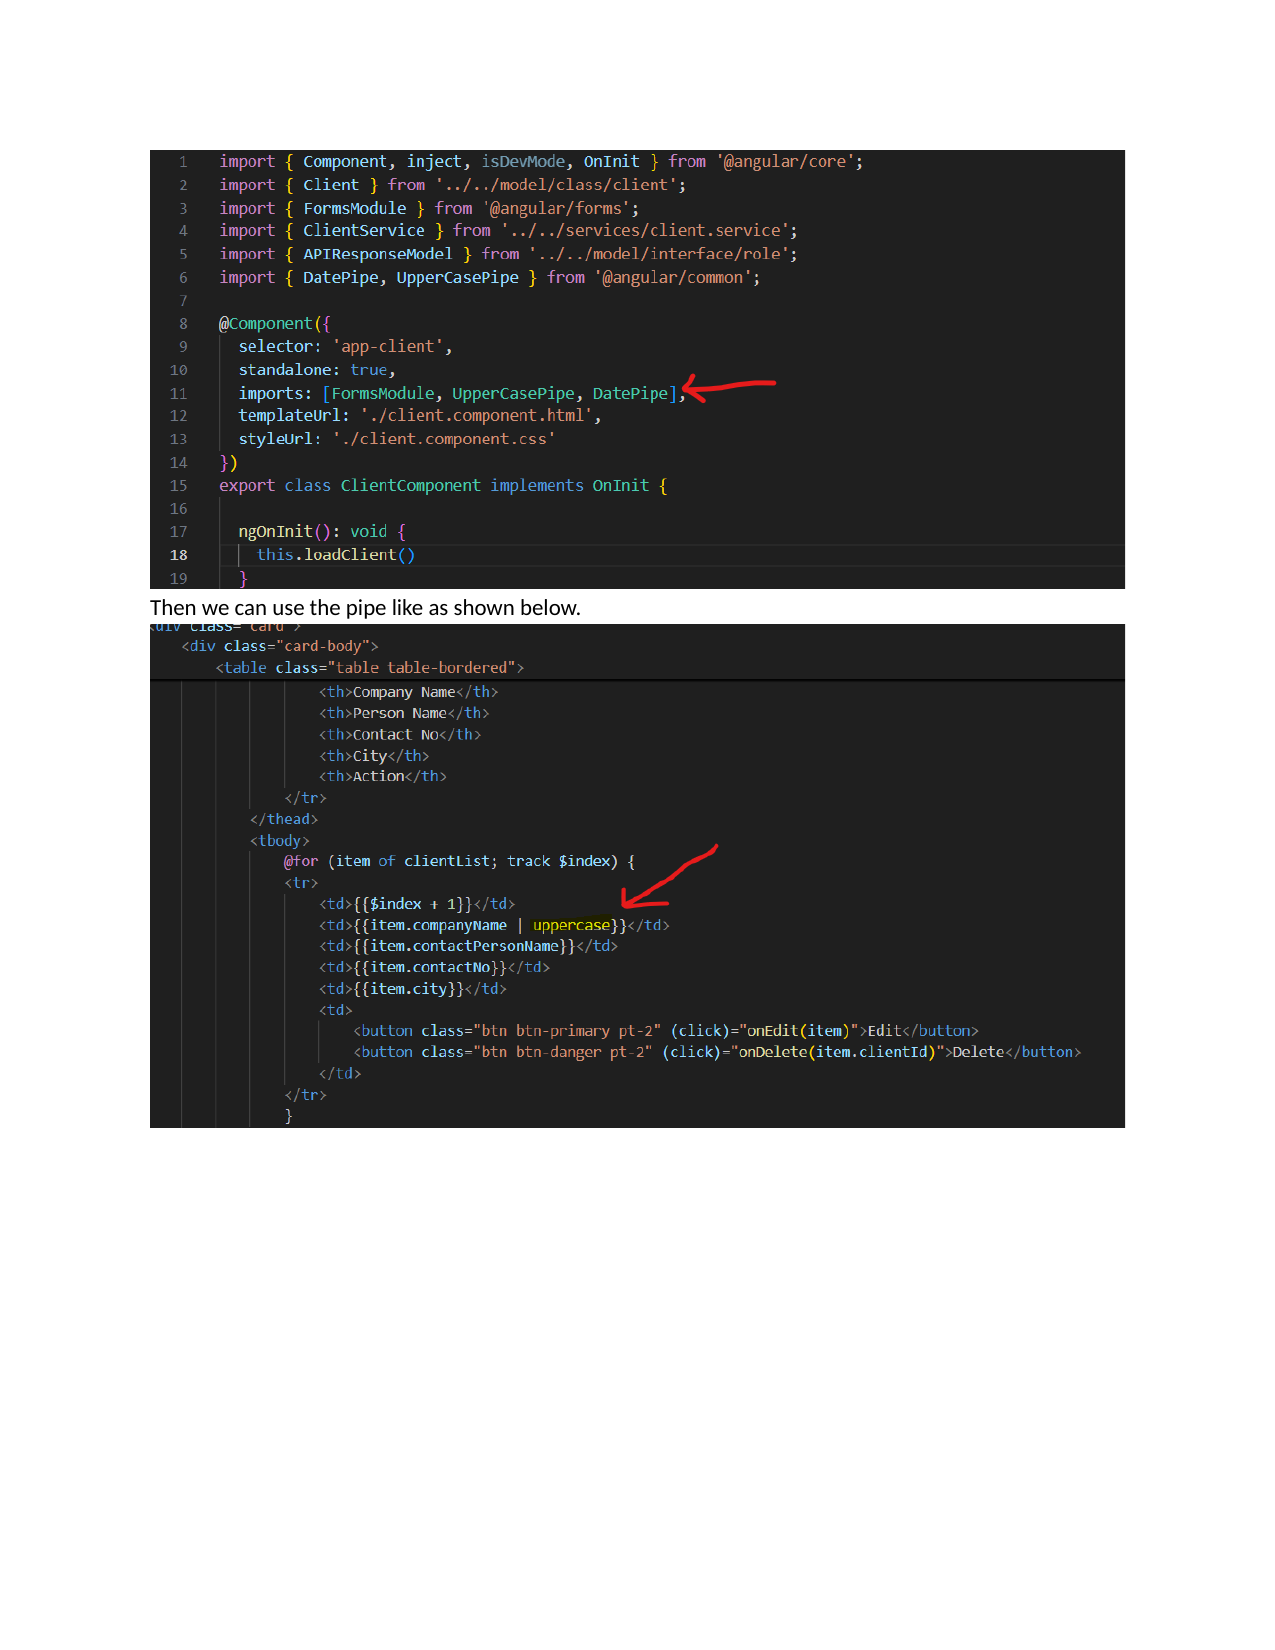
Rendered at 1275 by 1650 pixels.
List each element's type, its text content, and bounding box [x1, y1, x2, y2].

picture [150, 150, 1125, 589]
picture [150, 624, 1125, 1128]
text Then we can use the pipe like as shown below. [150, 593, 1125, 621]
